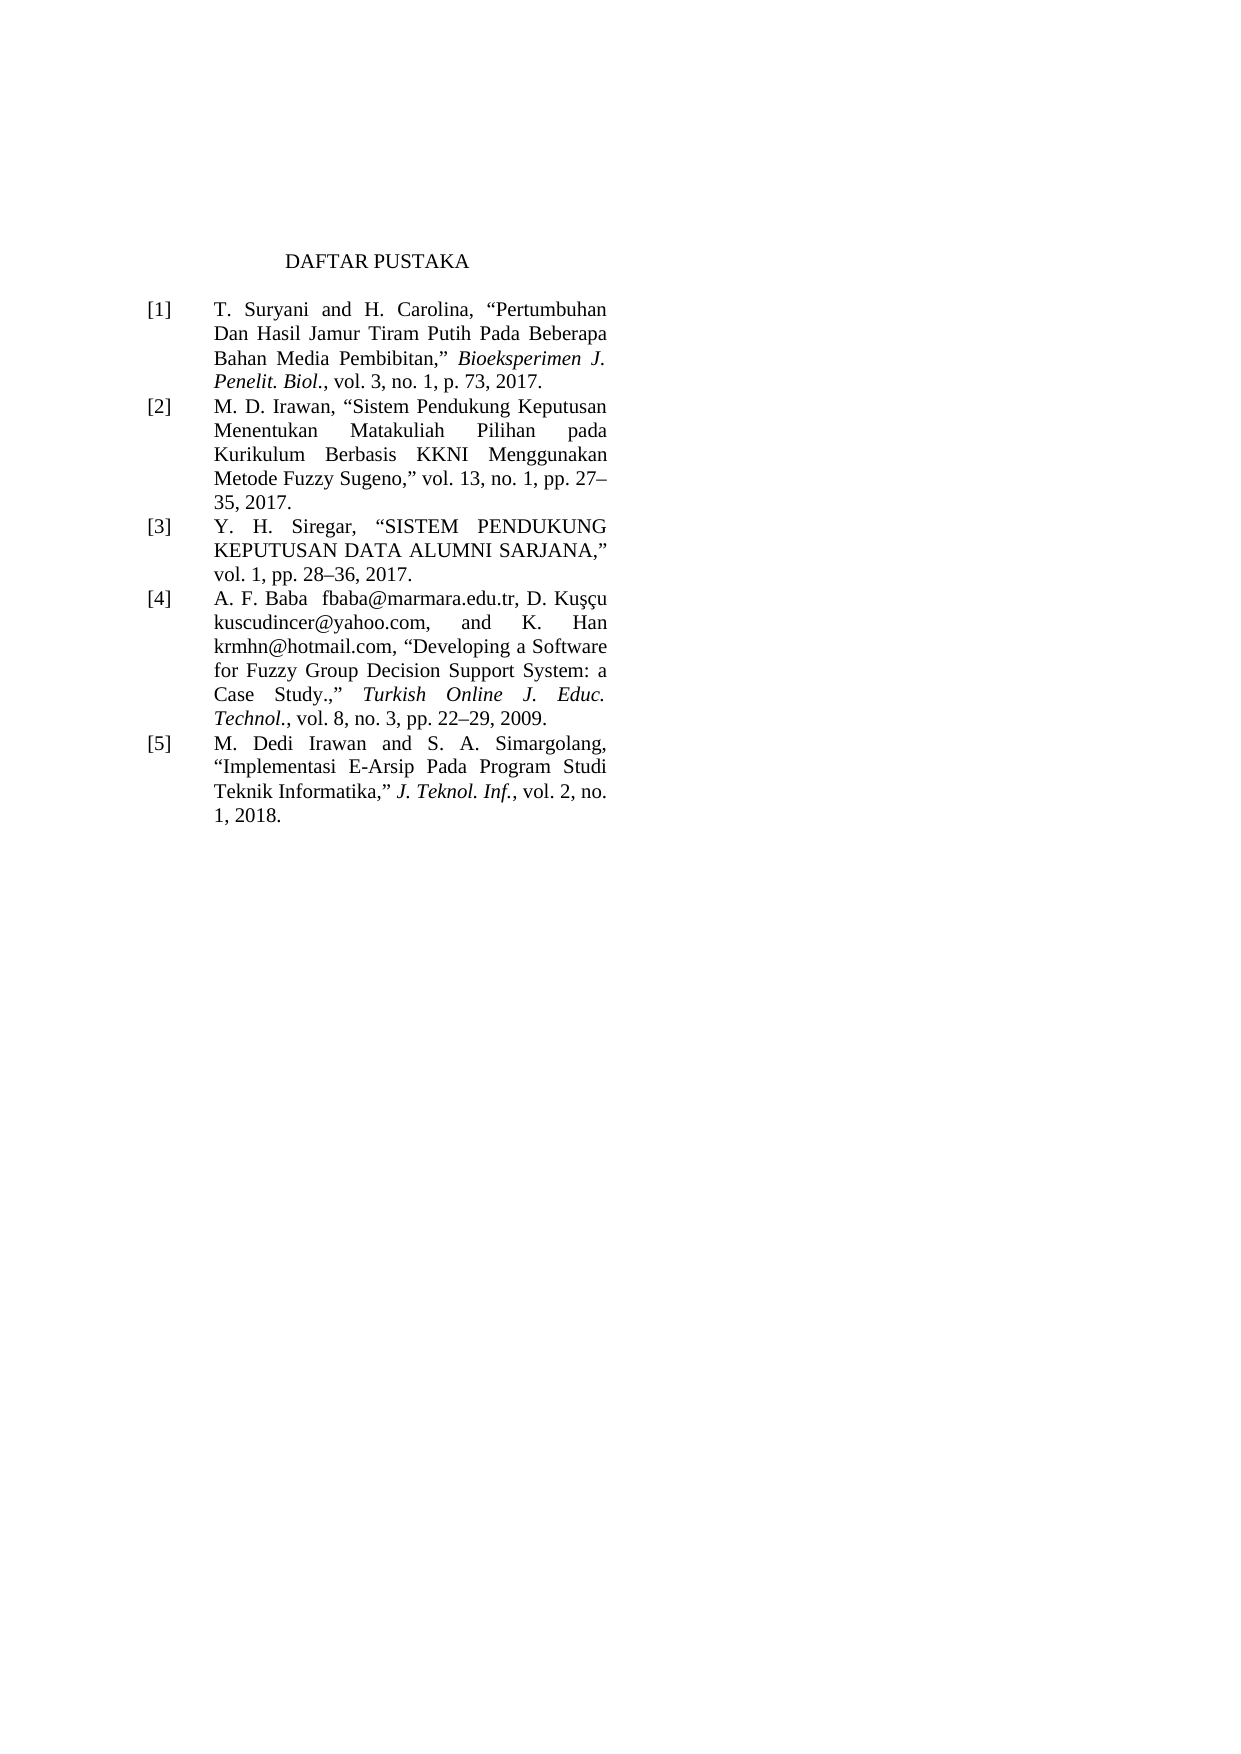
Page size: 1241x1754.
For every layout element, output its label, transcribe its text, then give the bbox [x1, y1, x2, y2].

text [4] A. F. Baba fbaba@marmara.edu.tr, D. Kuşçu kuscudincer@yahoo.com, and K. Han krmhn@hotmail.com, “Developing a Software for Fuzzy Group Decision Support System: a Case Study.,” Turkish Online J. Educ. Technol., vol. 8, no. 3, pp. 22–29, 2009. [147, 586, 607, 730]
text [3] Y. H. Siregar, “SISTEM PENDUKUNG KEPUTUSAN DATA ALUMNI SARJANA,” vol. 1, pp. 28–36, 2017. [147, 514, 607, 586]
text DAFTAR PUSTAKA [147, 249, 607, 273]
text [5] M. Dedi Irawan and S. A. Simargolang, “Implementasi E-Arsip Pada Program Studi Teknik Informatika,” J. Teknol. Inf., vol. 2, no. 1, 2018. [147, 730, 607, 827]
text [2] M. D. Irawan, “Sistem Pendukung Keputusan Menentukan Matakuliah Pilihan pada Kurikulum Berbasis KKNI Menggunakan Metode Fuzzy Sugeno,” vol. 13, no. 1, pp. 27–35, 2017. [147, 393, 607, 514]
text [1] T. Suryani and H. Carolina, “Pertumbuhan Dan Hasil Jamur Tiram Putih Pada Beberapa Bahan Media Pembibitan,” Bioeksperimen J. Penelit. Biol., vol. 3, no. 1, p. 73, 2017. [147, 297, 607, 393]
